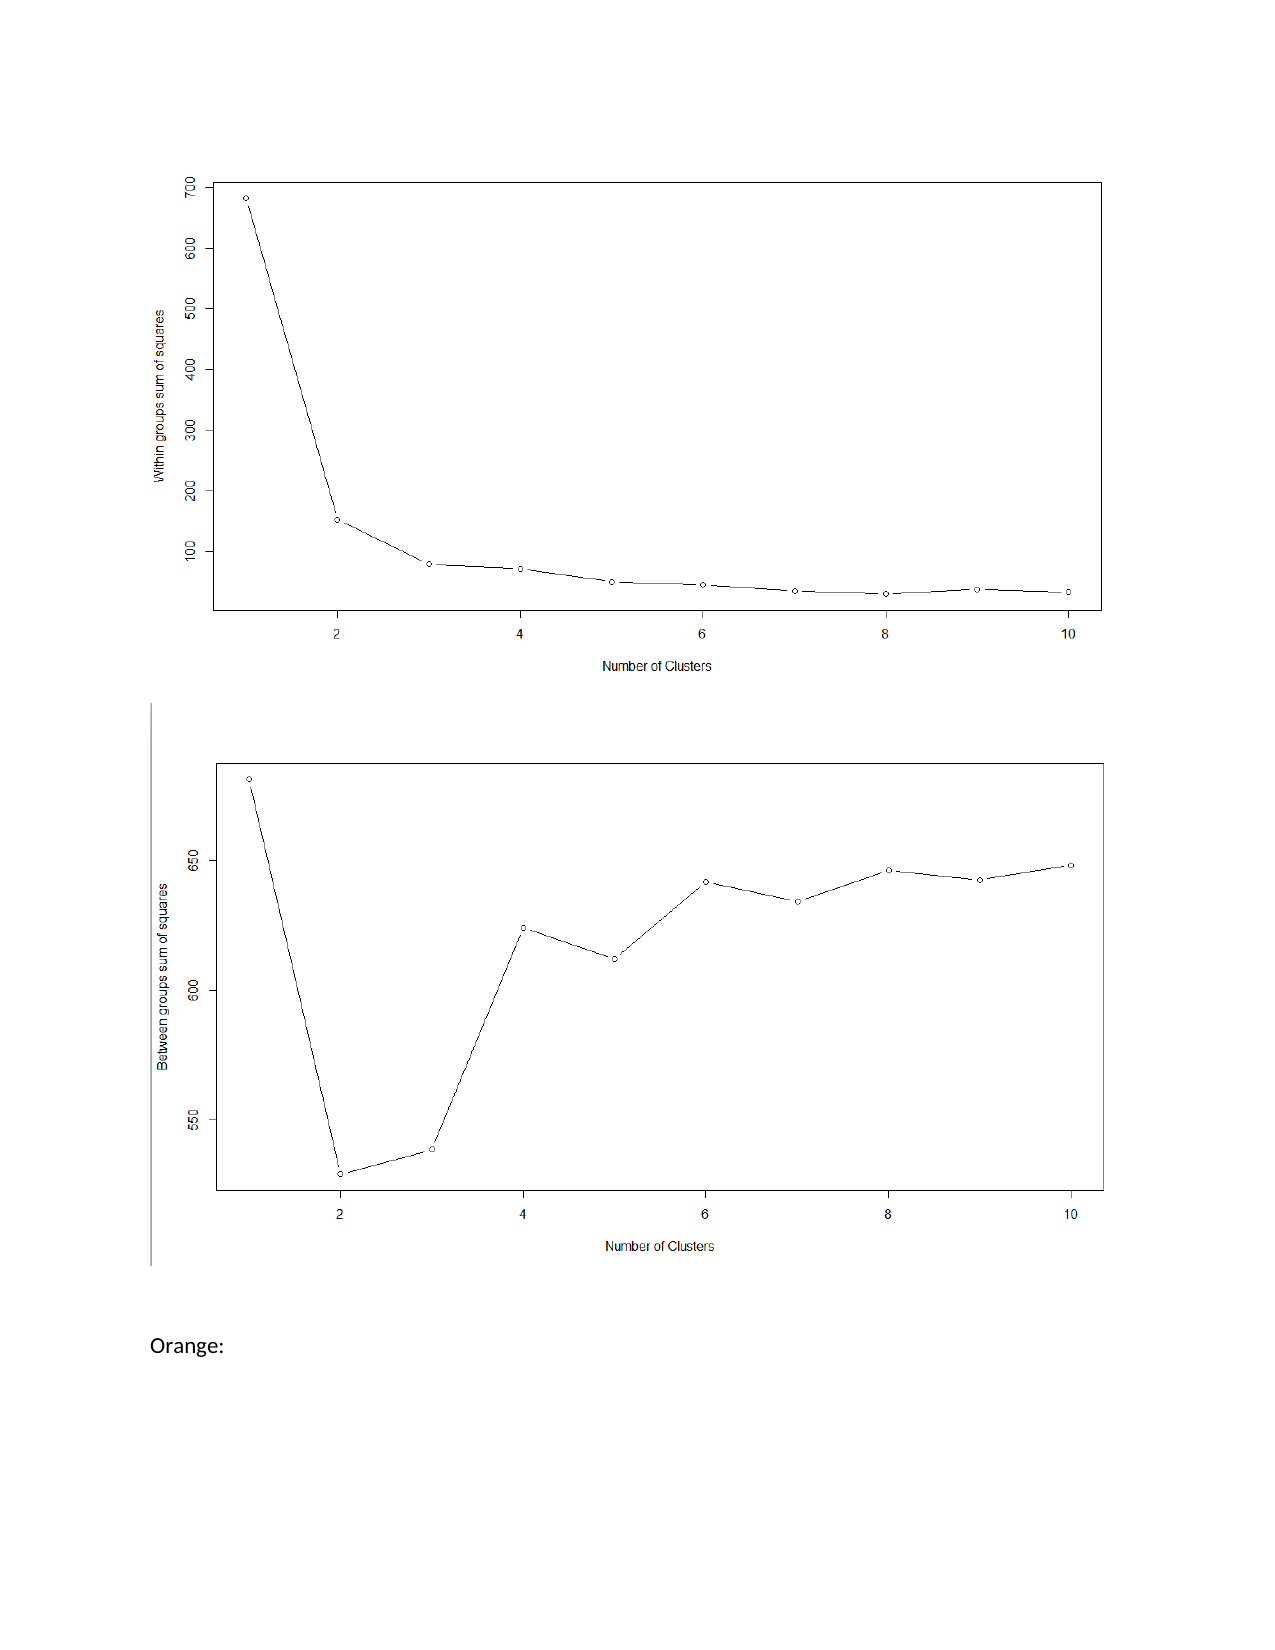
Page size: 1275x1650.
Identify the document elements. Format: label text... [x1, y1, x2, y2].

text Orange: [150, 1331, 1125, 1359]
picture [150, 150, 1125, 685]
picture [150, 703, 1125, 1266]
